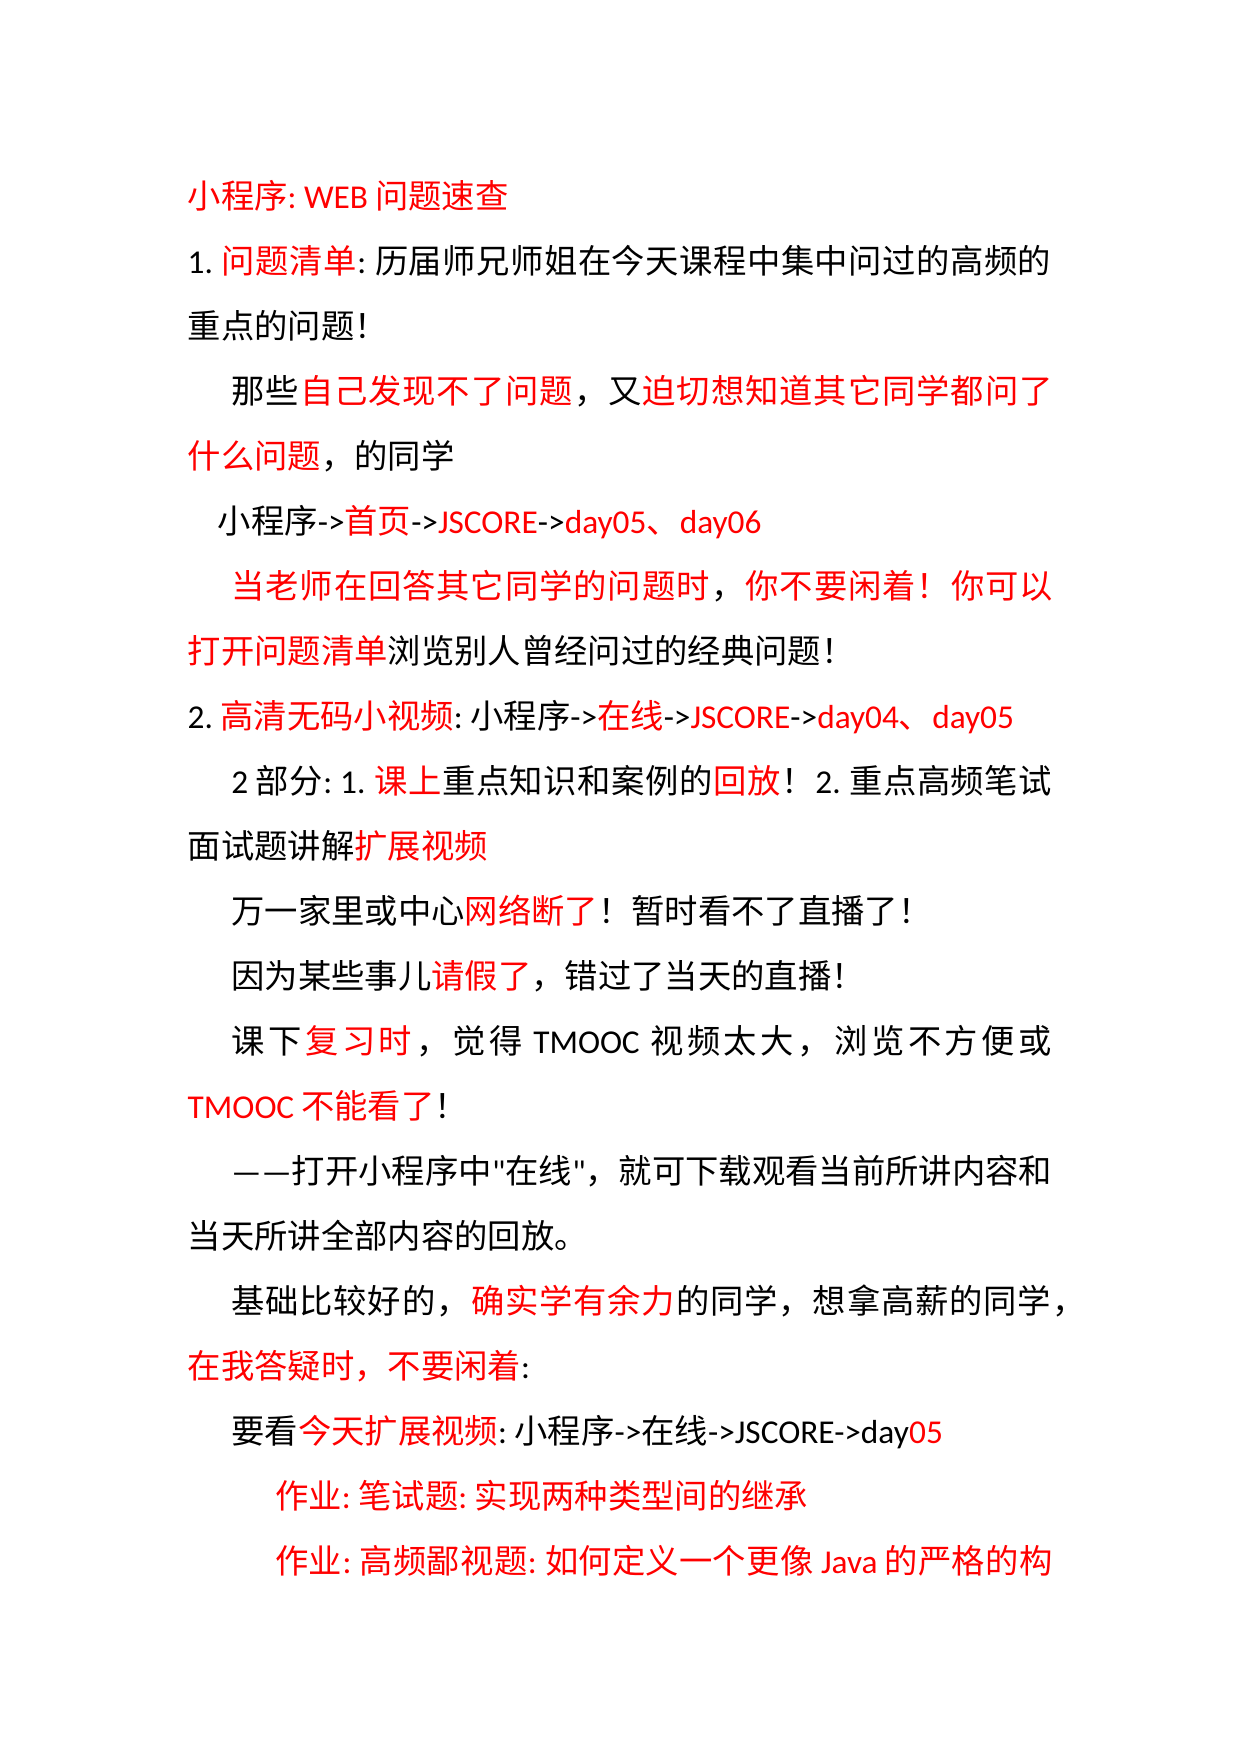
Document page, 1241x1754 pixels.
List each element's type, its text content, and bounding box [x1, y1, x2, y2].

text 因为某些事儿请假了，错过了当天的直播！ [187, 942, 1053, 1007]
text 万一家里或中心网络断了！暂时看不了直播了！ [187, 877, 1053, 942]
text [187, 1527, 1053, 1592]
text 2. 高清无码小视频: 小程序->在线->JSCORE->day04、day05 [187, 682, 1053, 747]
text 那些自己发现不了问题，又迫切想知道其它同学都问了什么问题，的同学 [187, 357, 1053, 487]
text 课下复习时，觉得TMOOC视频太大，浏览不方便或TMOOC不能看了！ [187, 1007, 1053, 1137]
text 小程序->首页->JSCORE->day05、day06 [187, 487, 1053, 552]
text 要看今天扩展视频: 小程序->在线->JSCORE->day05 [187, 1397, 1053, 1462]
text 基础比较好的，确实学有余力的同学，想拿高薪的同学，在我答疑时，不要闲着: [187, 1267, 1053, 1397]
text ——打开小程序中"在线"，就可下载观看当前所讲内容和当天所讲全部内容的回放。 [187, 1137, 1053, 1267]
text 当老师在回答其它同学的问题时，你不要闲着！你可以打开问题清单浏览别人曾经问过的经典问题！ [187, 552, 1053, 682]
text 小程序: WEB问题速查 [187, 162, 1053, 227]
text 2部分: 1. 课上重点知识和案例的回放！2. 重点高频笔试面试题讲解扩展视频 [187, 747, 1053, 877]
text 1. 问题清单: 历届师兄师姐在今天课程中集中问过的高频的重点的问题！ [187, 227, 1053, 357]
text 作业: 笔试题: 实现两种类型间的继承 [187, 1462, 1053, 1527]
